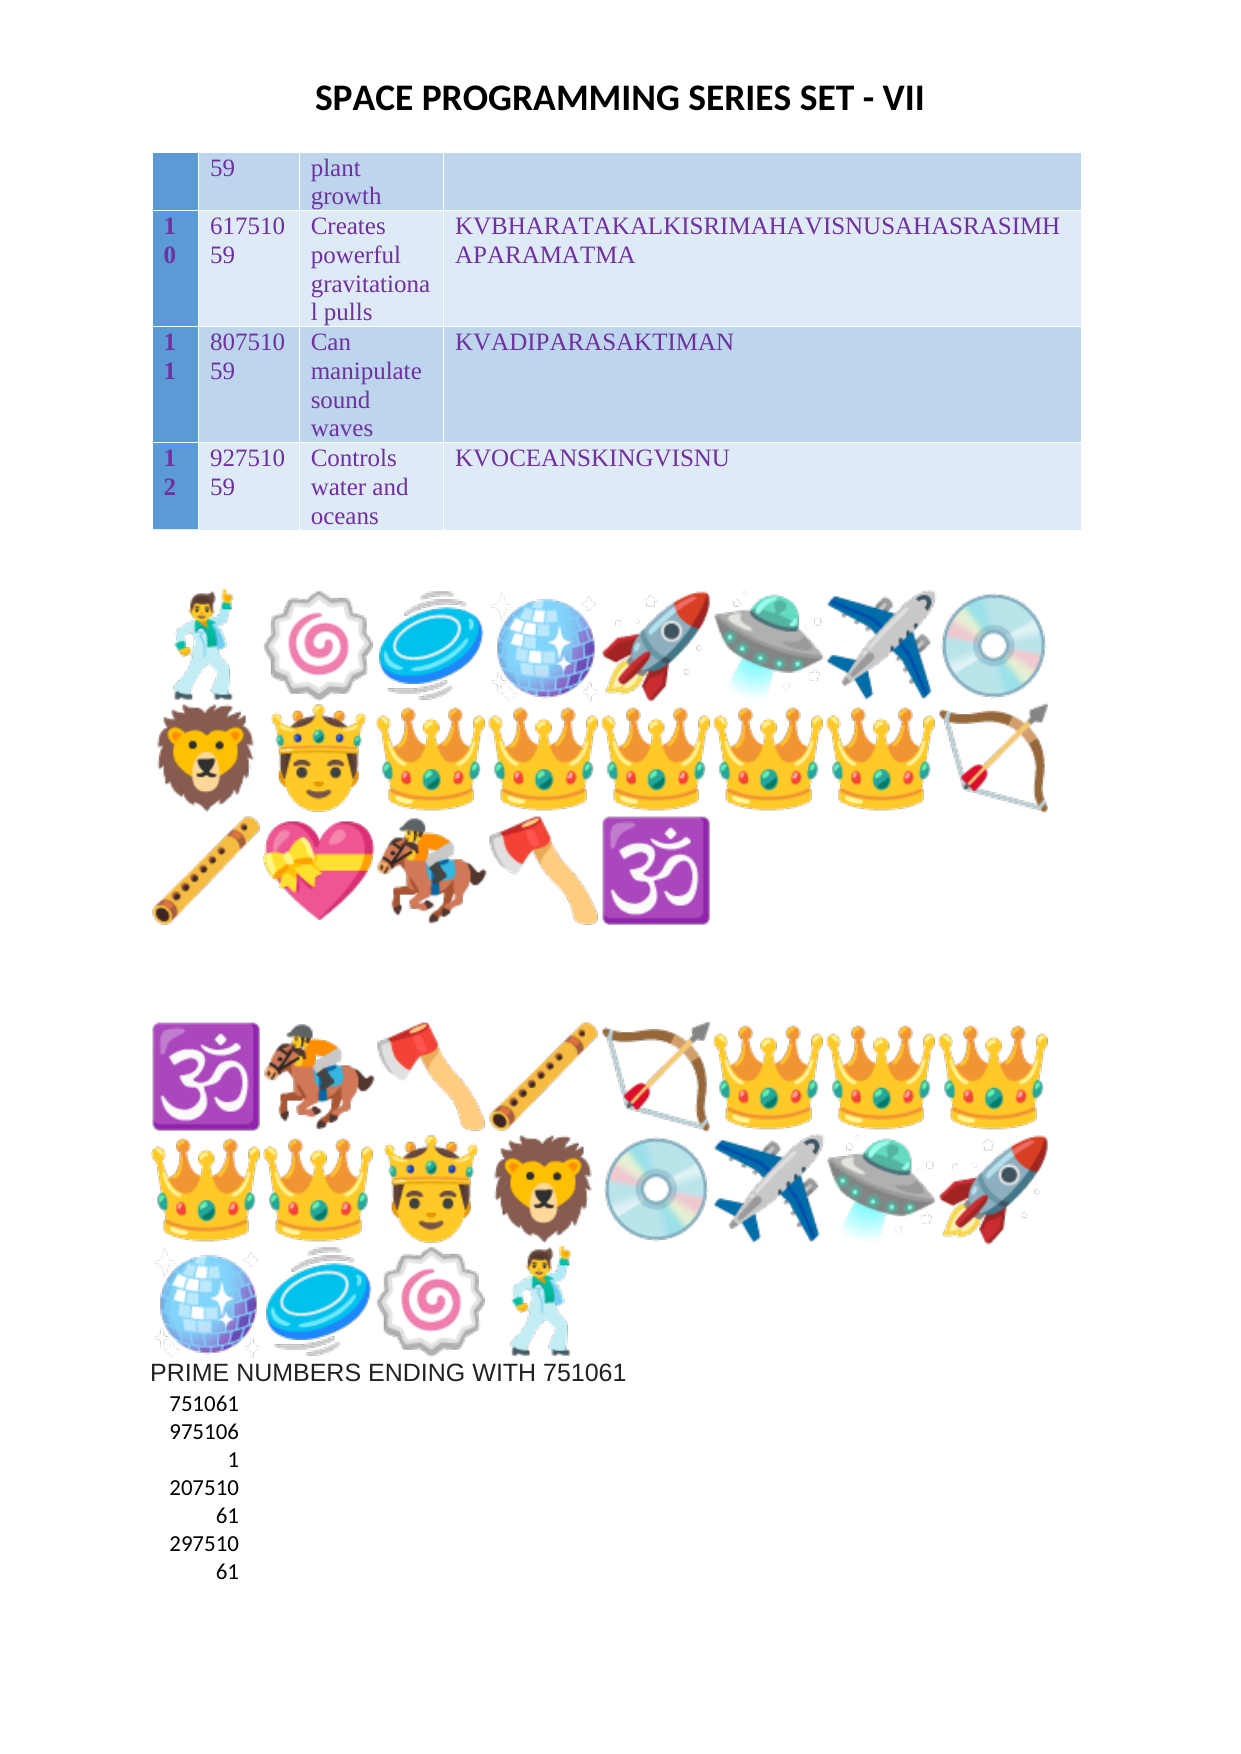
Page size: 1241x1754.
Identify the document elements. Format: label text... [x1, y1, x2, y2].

table_header [150, 150, 1090, 532]
table_header 751061 [150, 1387, 250, 1417]
picture [150, 1021, 1050, 1359]
text PRIME NUMBERS ENDING WITH 751061 [150, 1358, 1090, 1387]
table_cell 9751061 [150, 1418, 250, 1473]
table_cell 20751061 [150, 1474, 250, 1529]
table_cell 29751061 [150, 1530, 250, 1586]
picture [150, 589, 1050, 928]
